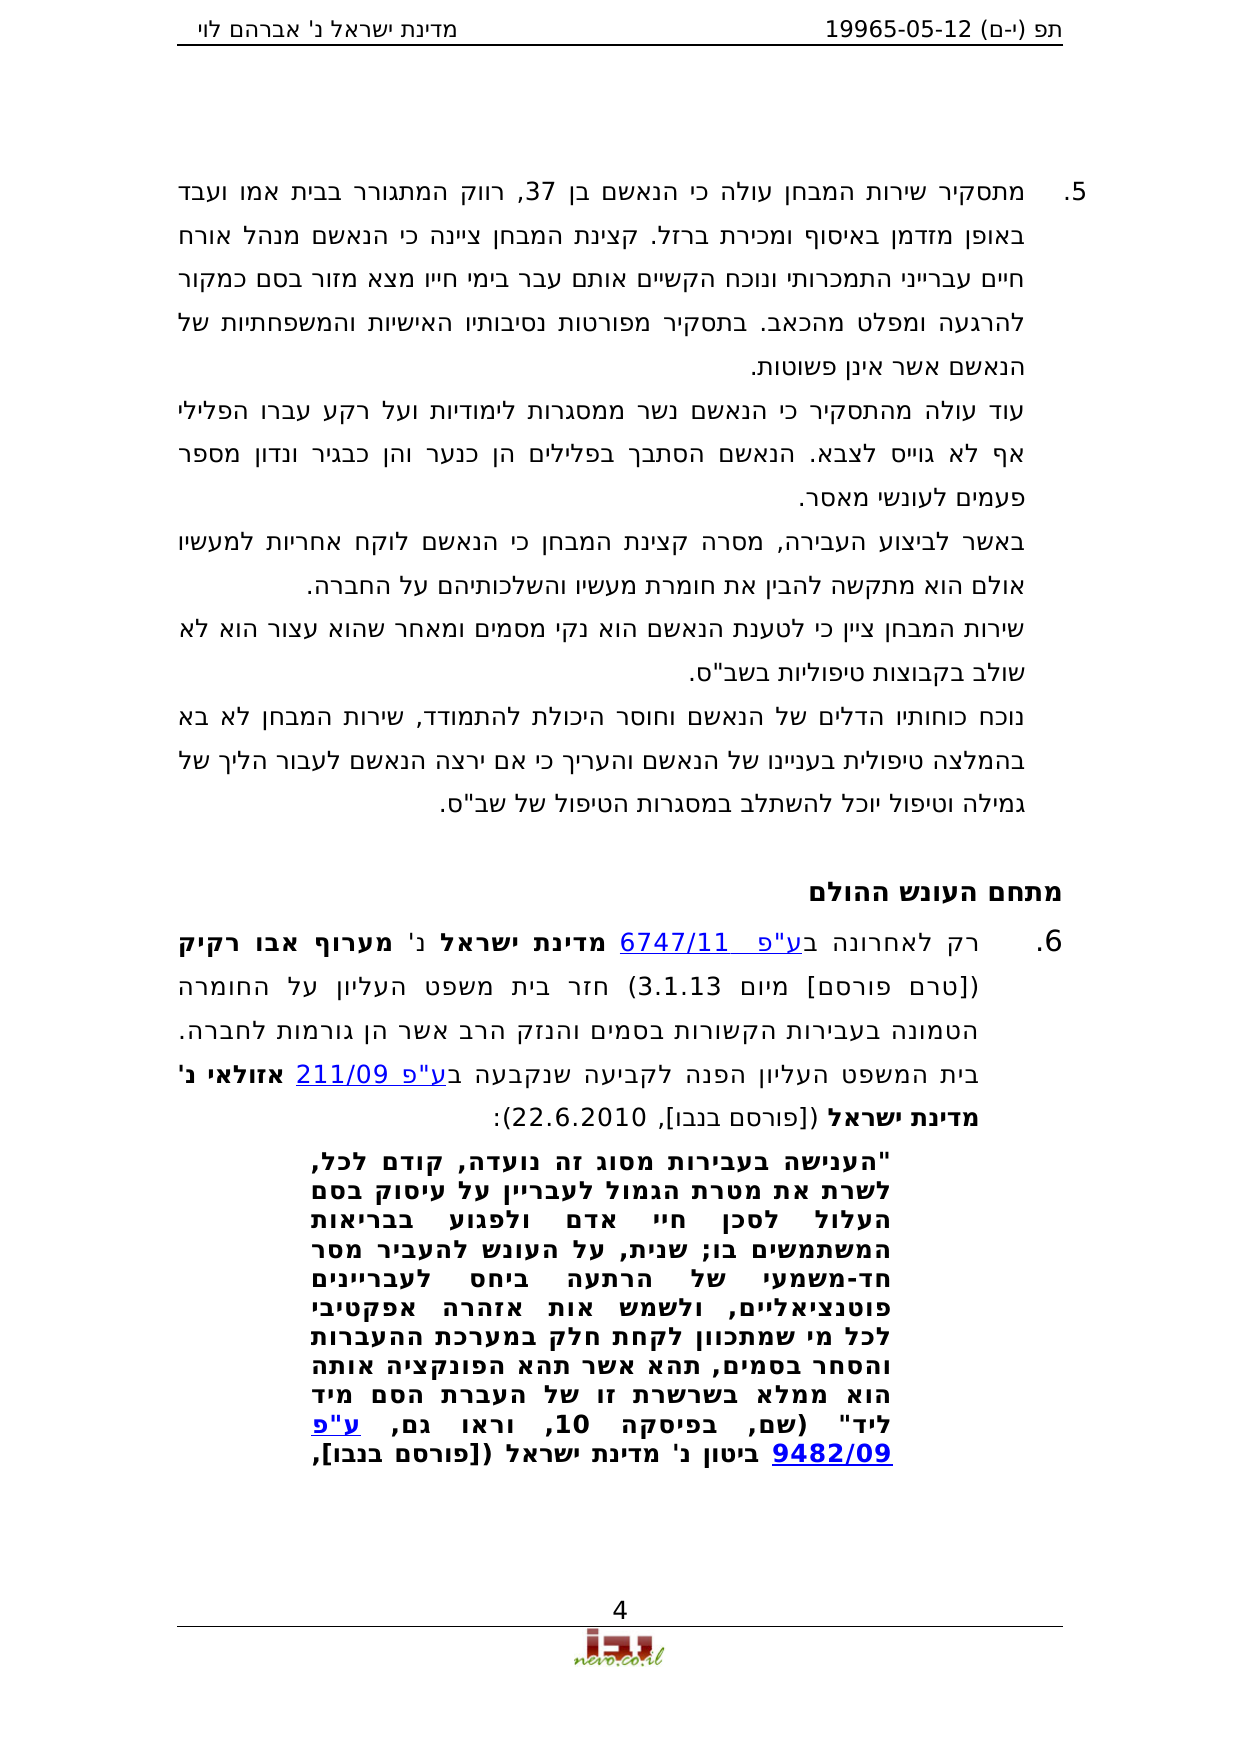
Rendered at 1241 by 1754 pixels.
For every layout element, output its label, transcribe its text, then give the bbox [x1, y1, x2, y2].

list מתסקיר שירות המבחן עולה כי הנאשם בן 37, רווק המתגורר בבית אמו ועבד באופן מזדמן באיסוף ומכירת ברזל. קצינת המבחן ציינה כי הנאשם מנהל אורח חיים עברייני התמכרותי ונוכח הקשיים אותם עבר בימי חייו מצא מזור בסם כמקור להרגעה ומפלט מהכאב. בתסקיר מפורטות נסיבותיו האישיות והמשפחתיות של הנאשם אשר אינן פשוטות. [177, 177, 1063, 381]
text שירות המבחן ציין כי לטענת הנאשם הוא נקי מסמים ומאחר שהוא עצור הוא לא שולב בקבוצות טיפוליות בשב"ס. [177, 615, 1026, 688]
text נוכח כוחותיו הדלים של הנאשם וחוסר היכולת להתמודד, שירות המבחן לא בא בהמלצה טיפולית בעניינו של הנאשם והעריך כי אם ירצה הנאשם לעבור הליך של גמילה וטיפול יוכל להשתלב במסגרות הטיפול של שב"ס. [177, 702, 1026, 819]
picture [574, 1628, 666, 1667]
text 6. רק לאחרונה בע"פ 6747/11 מדינת ישראל נ' מערוף אבו רקיק ([טרם פורסם] מיום 3.1.13) חזר בית משפט העליון על החומרה הטמונה בעבירות הקשורות בסמים והנזק הרב אשר הן גורמות לחברה. בית המשפט העליון הפנה לקביעה שנקבעה בע"פ 211/09 אזולאי נ' מדינת ישראל ([פורסם בנבו], 22.6.2010): [177, 924, 1063, 1133]
text באשר לביצוע העבירה, מסרה קצינת המבחן כי הנאשם לוקח אחריות למעשיו אולם הוא מתקשה להבין את חומרת מעשיו והשלכותיהם על החברה. [177, 527, 1026, 600]
text מתחם העונש ההולם [177, 877, 1063, 908]
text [311, 1147, 892, 1468]
text עוד עולה מהתסקיר כי הנאשם נשר ממסגרות לימודיות ועל רקע עברו הפלילי אף לא גוייס לצבא. הנאשם הסתבך בפלילים הן כנער והן כבגיר ונדון מספר פעמים לעונשי מאסר. [177, 396, 1026, 513]
